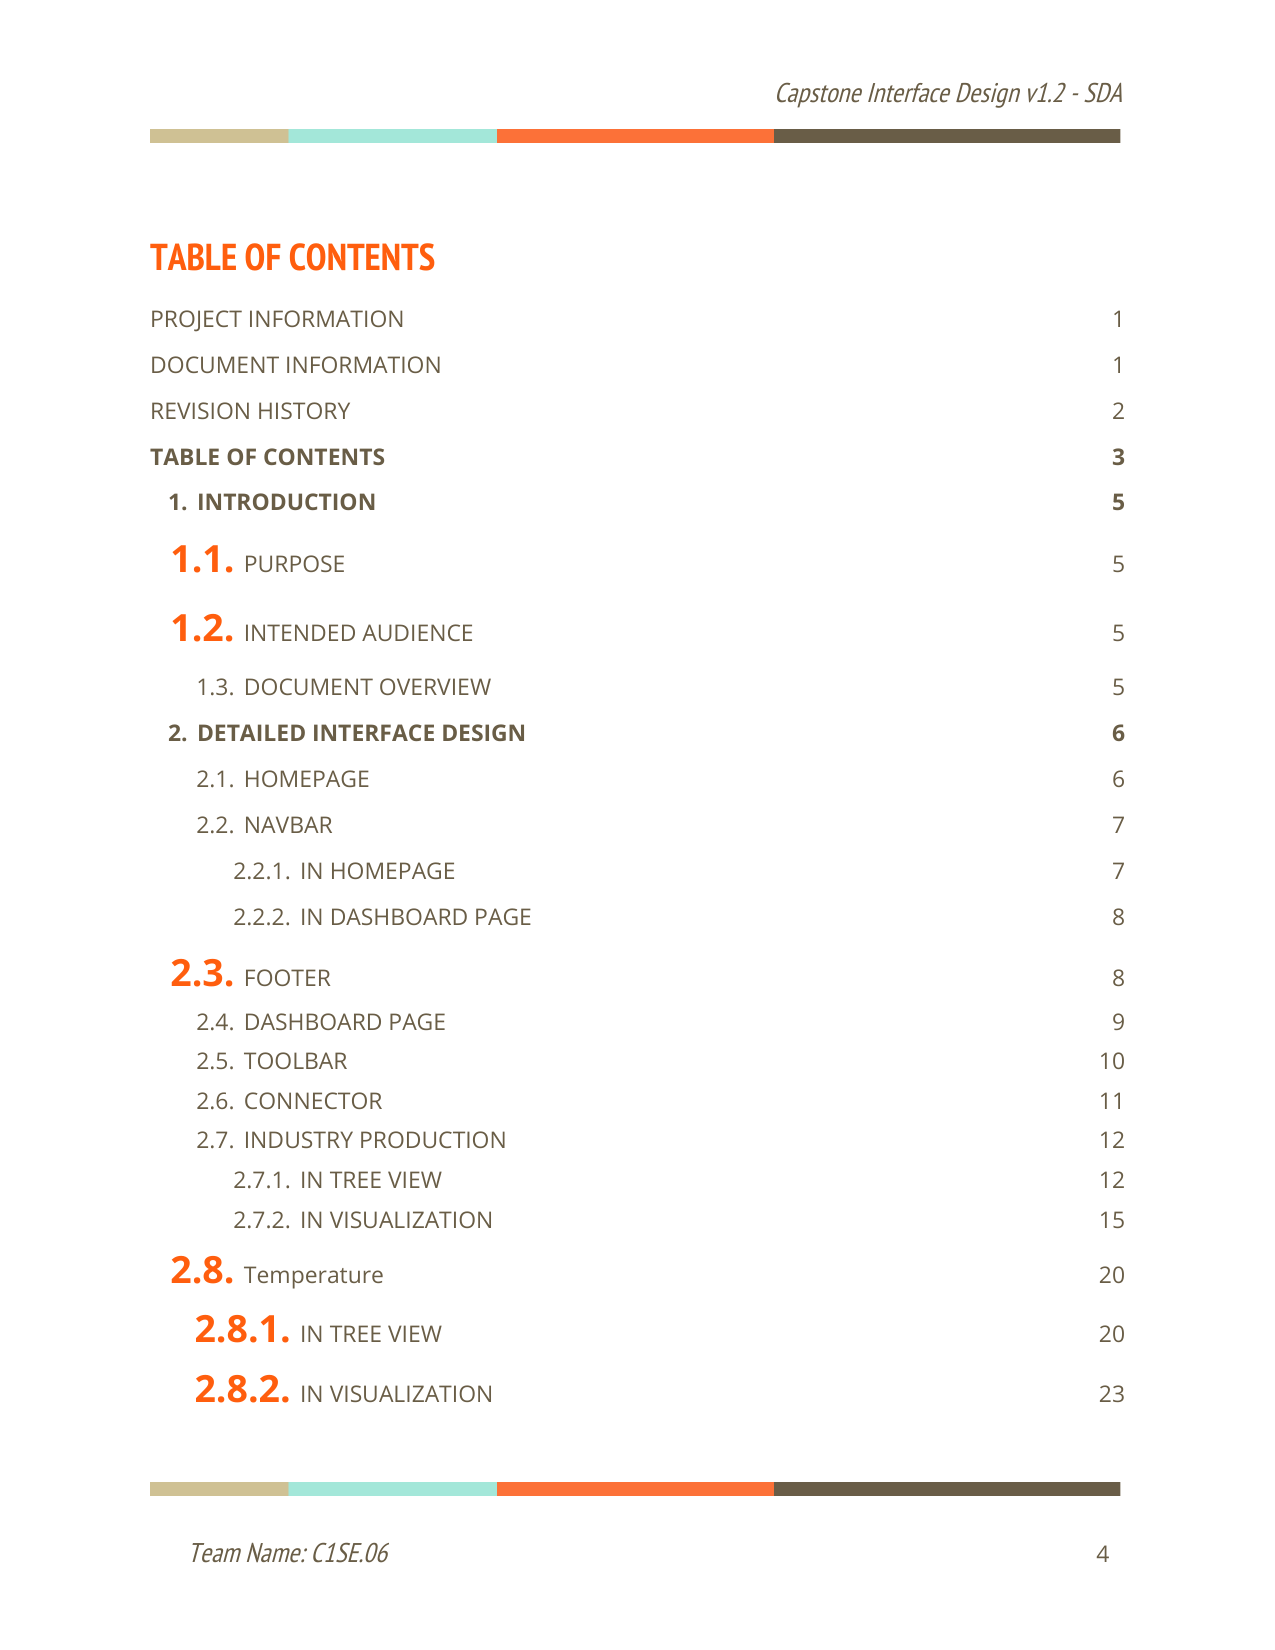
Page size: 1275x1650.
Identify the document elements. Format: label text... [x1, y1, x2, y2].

picture [150, 1482, 1121, 1496]
picture [150, 129, 1121, 143]
subtitle TABLE OF CONTENTS [150, 232, 1125, 280]
